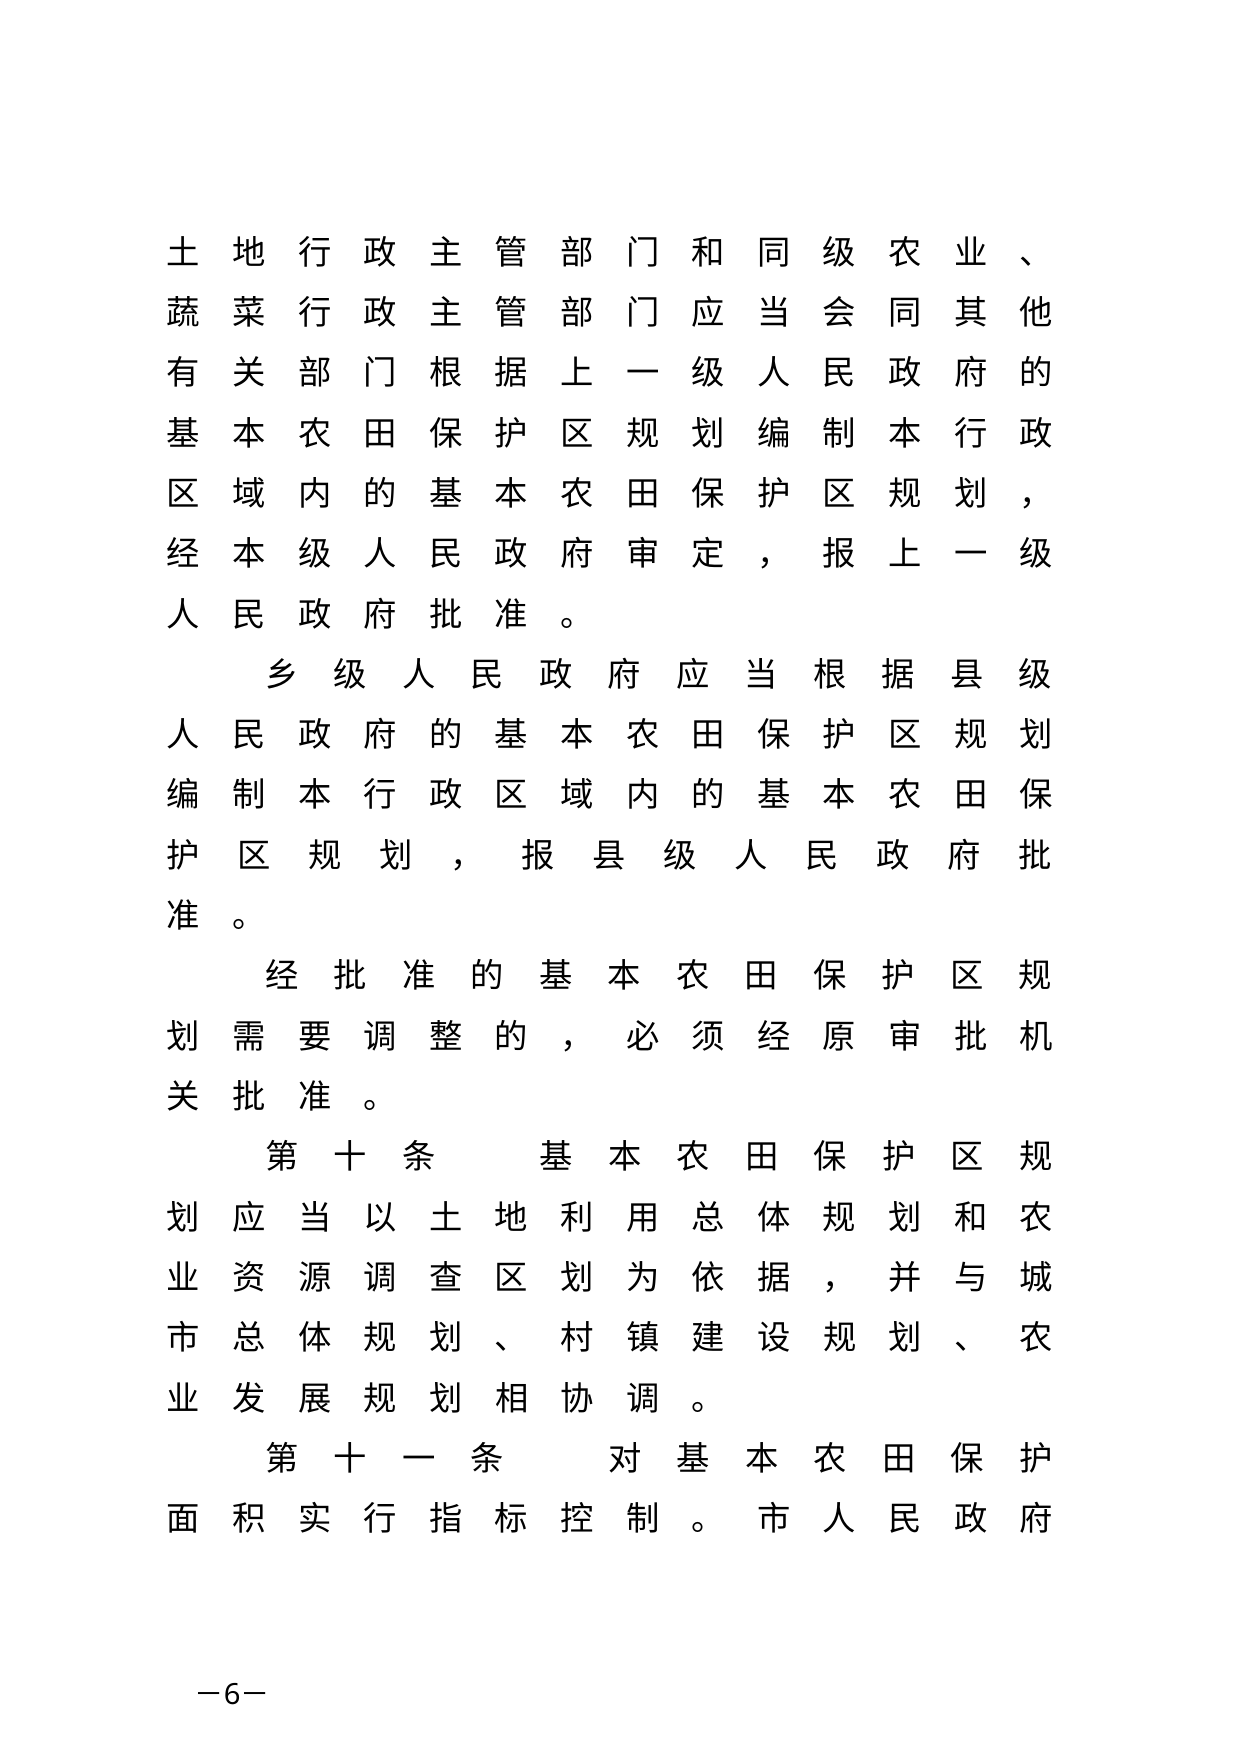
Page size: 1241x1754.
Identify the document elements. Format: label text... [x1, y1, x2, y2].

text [167, 1426, 1085, 1546]
text 第十条 基本农田保护区规划应当以土地利用总体规划和农业资源调查区划为依据，并与城市总体规划、村镇建设规划、农业发展规划相协调。 [167, 1124, 1085, 1426]
text 乡级人民政府应当根据县级人民政府的基本农田保护区规划编制本行政区域内的基本农田保护区规划，报县级人民政府批准。 [167, 642, 1085, 943]
text 经批准的基本农田保护区规划需要调整的，必须经原审批机关批准。 [167, 943, 1085, 1124]
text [167, 219, 1085, 642]
